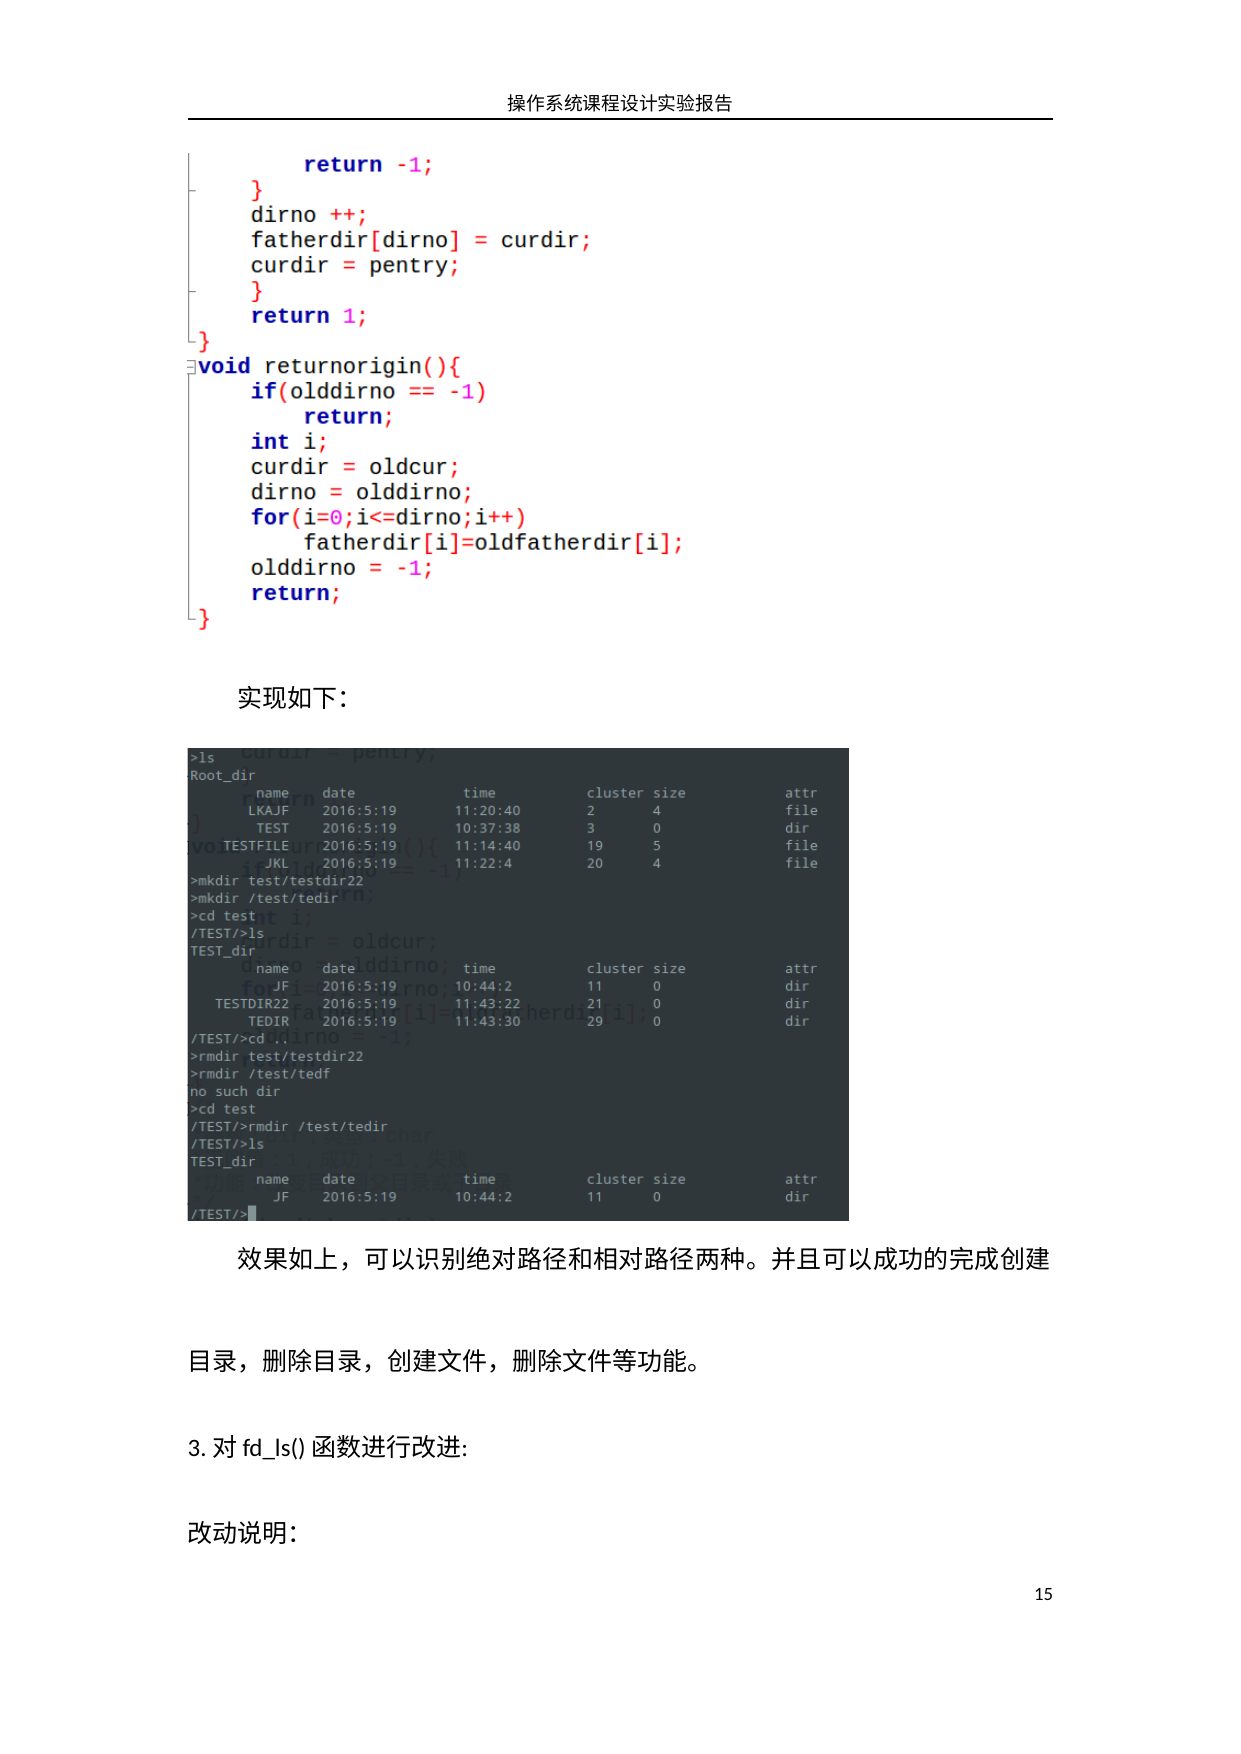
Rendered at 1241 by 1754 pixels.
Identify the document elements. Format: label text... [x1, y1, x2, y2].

picture [187, 748, 849, 1221]
text 效果如上，可以识别绝对路径和相对路径两种。并且可以成功的完成创建目录，删除目录，创建文件，删除文件等功能。 [187, 1224, 1053, 1394]
text 改动说明： [187, 1498, 1053, 1566]
text 实现如下： [187, 662, 1053, 730]
picture [187, 153, 705, 633]
text 3. 对fd_ls() 函数进行改进: [187, 1412, 1053, 1480]
